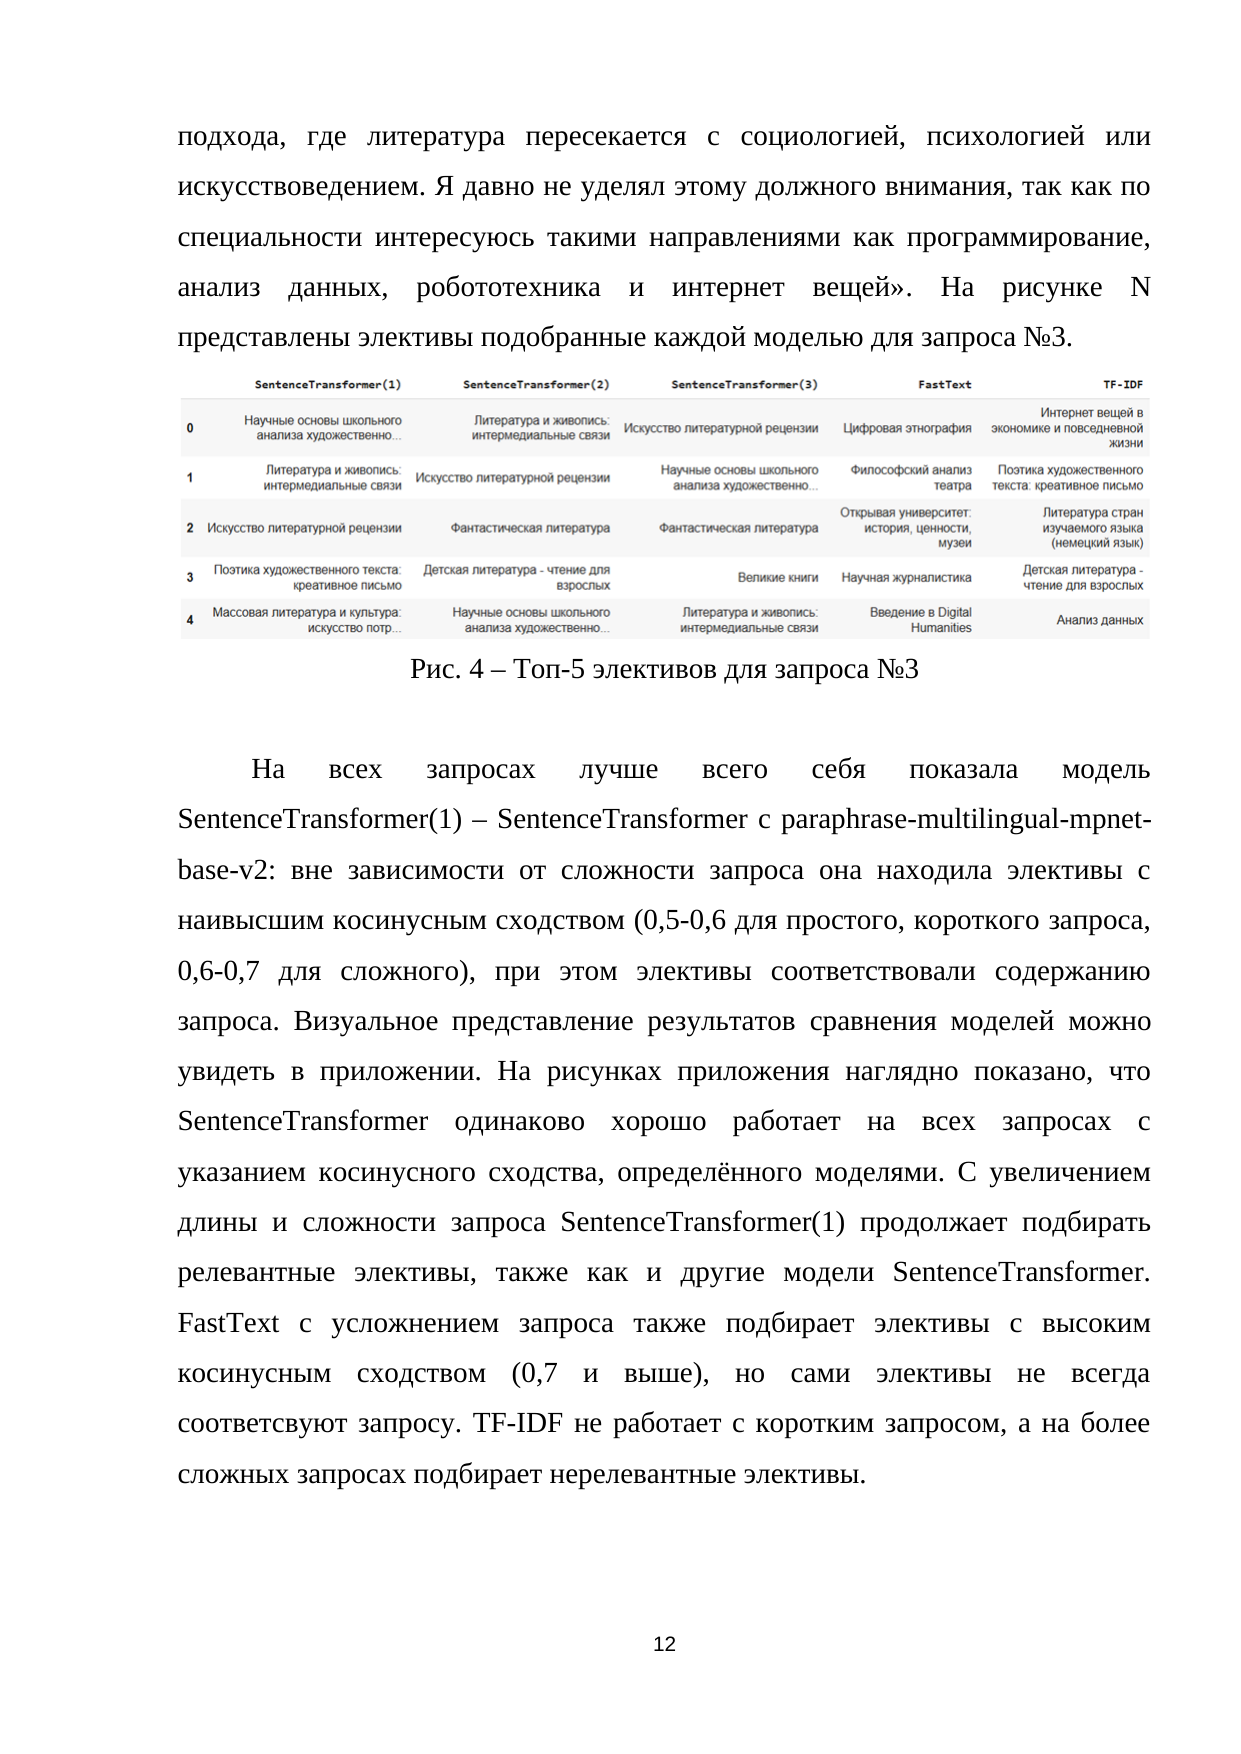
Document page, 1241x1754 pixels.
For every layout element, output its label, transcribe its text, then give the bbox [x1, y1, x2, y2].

text Рис. 4 – Топ-5 элективов для запроса №3 [177, 651, 1152, 684]
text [177, 118, 1152, 353]
picture [177, 369, 1152, 639]
text На всех запросах лучше всего себя показала модель SentenceTransformer(1) – SentenceTransformer с paraphrase-multilingual-mpnet-base-v2: вне зависимости от сложности запроса она находила элективы с наивысшим косинусным сходством (0,5-0,6 для простого, короткого запроса, 0,6-0,7 для сложного), при этом элективы соответствовали содержанию запроса. Визуальное представление результатов сравнения моделей можно увидеть в приложении. На рисунках приложения наглядно показано, что SentenceTransformer одинаково хорошо работает на всех запросах с указанием косинусного сходства, определённого моделями. С увеличением длины и сложности запроса SentenceTransformer(1) продолжает подбирать релевантные элективы, также как и другие модели SentenceTransformer. FastText с усложнением запроса также подбирает элективы с высоким косинусным сходством (0,7 и выше), но сами элективы не всегда соответсвуют запросу. TF-IDF не работает с коротким запросом, а на более сложных запросах подбирает нерелевантные элективы. [177, 751, 1152, 1489]
